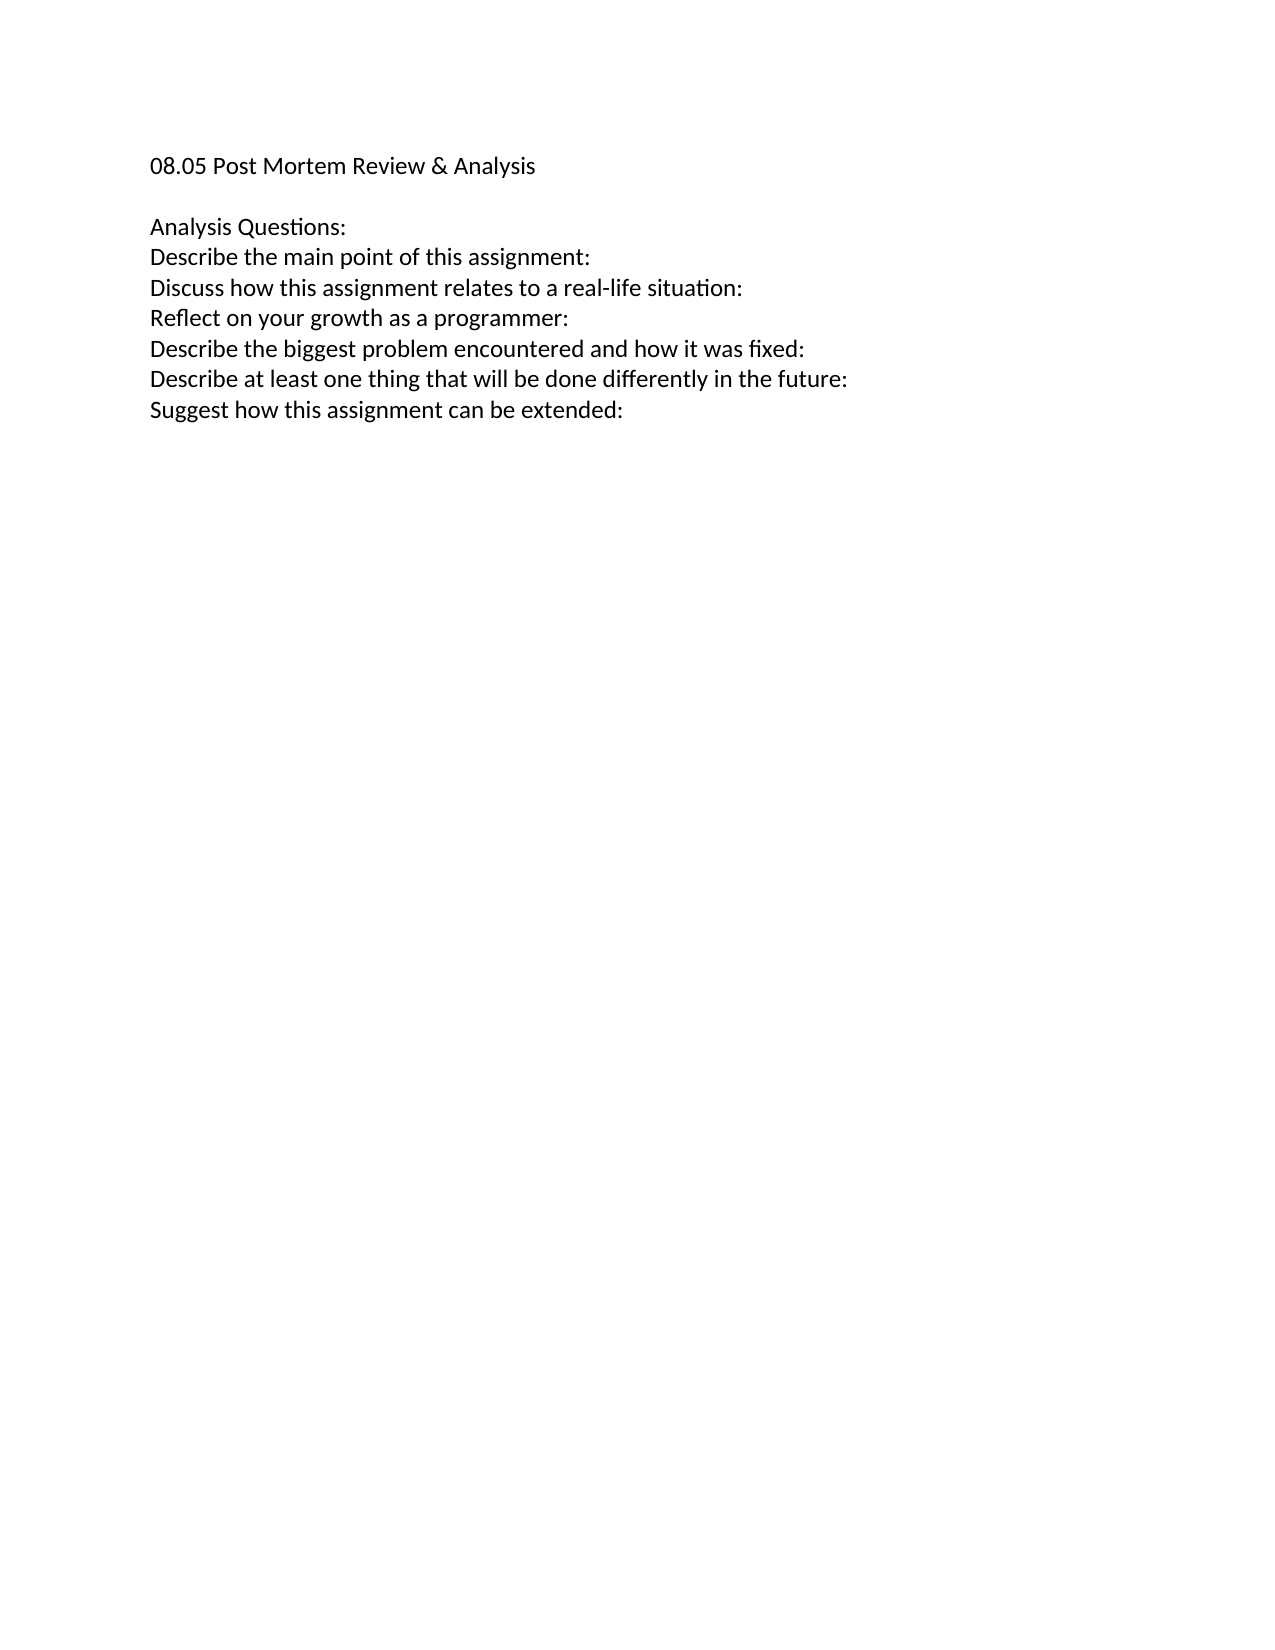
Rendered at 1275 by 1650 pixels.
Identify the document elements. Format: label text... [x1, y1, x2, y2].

text Discuss how this assignment relates to a real-life situation: [150, 272, 1125, 303]
text Describe the biggest problem encountered and how it was fixed: [150, 333, 1125, 364]
text 08.05 Post Mortem Review & Analysis [150, 150, 1125, 181]
text Suggest how this assignment can be extended: [150, 394, 1125, 425]
text Reflect on your growth as a programmer: [150, 303, 1125, 333]
text Describe the main point of this assignment: [150, 242, 1125, 272]
text Describe at least one thing that will be done differently in the future: [150, 364, 1125, 394]
text Analysis Questions: [150, 211, 1125, 242]
